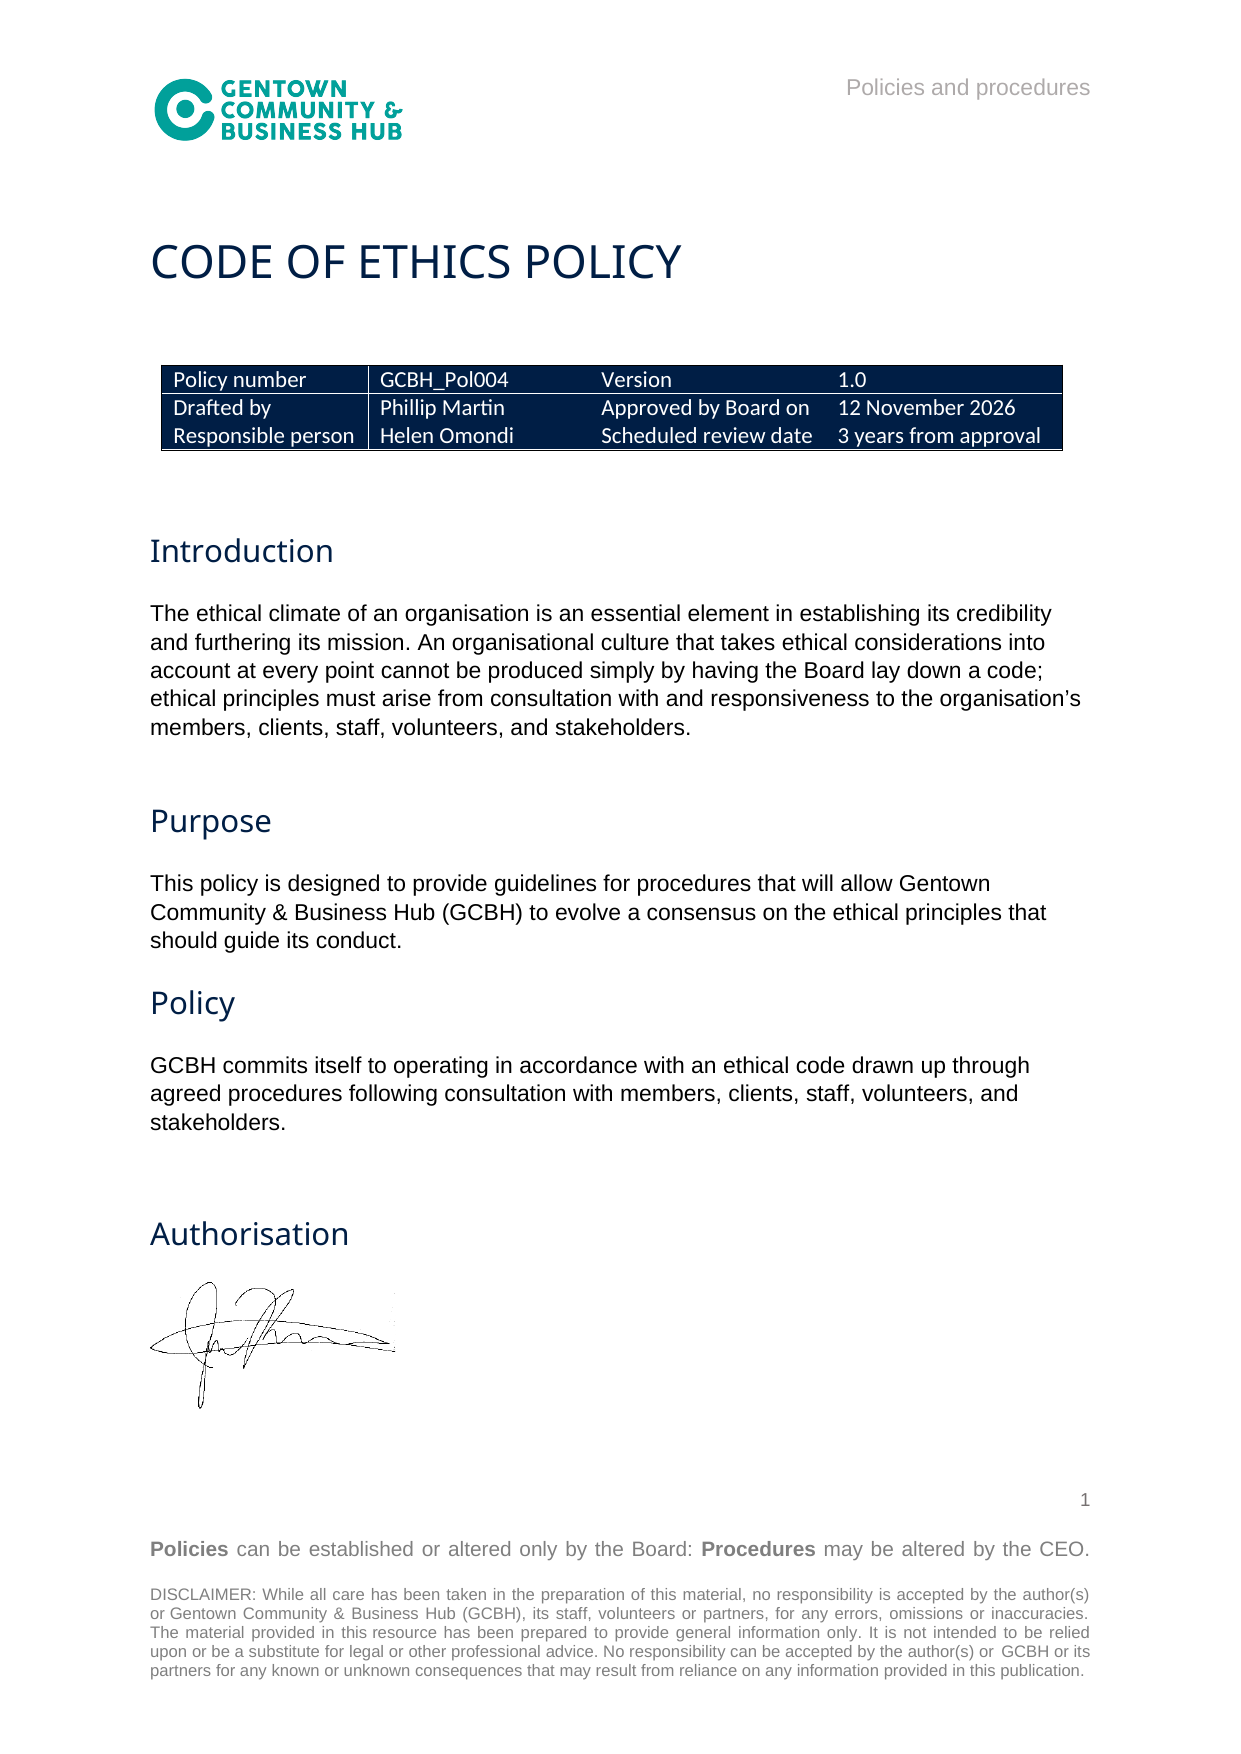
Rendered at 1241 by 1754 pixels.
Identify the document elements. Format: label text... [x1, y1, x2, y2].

table_cell Drafted by [162, 394, 368, 422]
table_cell Approved by Board on [590, 394, 826, 422]
table_header 1.0 [826, 366, 1062, 393]
picture [150, 73, 409, 144]
table_cell 4 December 2019 [826, 394, 1062, 422]
text The ethical climate of an organisation is an essential element in establishing its credibility and furthering its mission. An organisational culture that takes ethical considerations into account at every point cannot be produced simply by having the Board lay down a code; ethical principles must arise from consultation with and responsiveness to the organisation’s members, clients, staff, volunteers, and stakeholders. [150, 600, 1090, 740]
table_cell Helen Omondi [369, 422, 590, 449]
subtitle Authorisation [150, 1212, 1090, 1254]
subtitle CODE OF ETHICS POLICY [150, 230, 1090, 359]
picture [150, 1282, 395, 1409]
text 4 December 2019 Gentown Community & Business Hub [150, 1283, 1090, 1437]
subtitle Policy [150, 981, 1090, 1023]
table_header Policy number [162, 366, 368, 393]
table_cell 3 years from approval [826, 422, 1062, 449]
table_cell Scheduled review date [590, 422, 826, 449]
text This policy is designed to provide guidelines for procedures that will allow Gentown Community & Business Hub (GCBH) to evolve a consensus on the ethical principles that should guide its conduct. [150, 870, 1090, 953]
table_cell Phillip Martin [369, 394, 590, 422]
text GCBH commits itself to operating in accordance with an ethical code drawn up through agreed procedures following consultation with members, clients, staff, volunteers, and stakeholders. [150, 1052, 1090, 1135]
table_header Version [590, 366, 826, 393]
subtitle Purpose [150, 799, 1090, 842]
table_cell Responsible person [162, 422, 368, 449]
table_header GCBH_Pol004 [369, 366, 590, 393]
subtitle Introduction [150, 529, 1090, 572]
